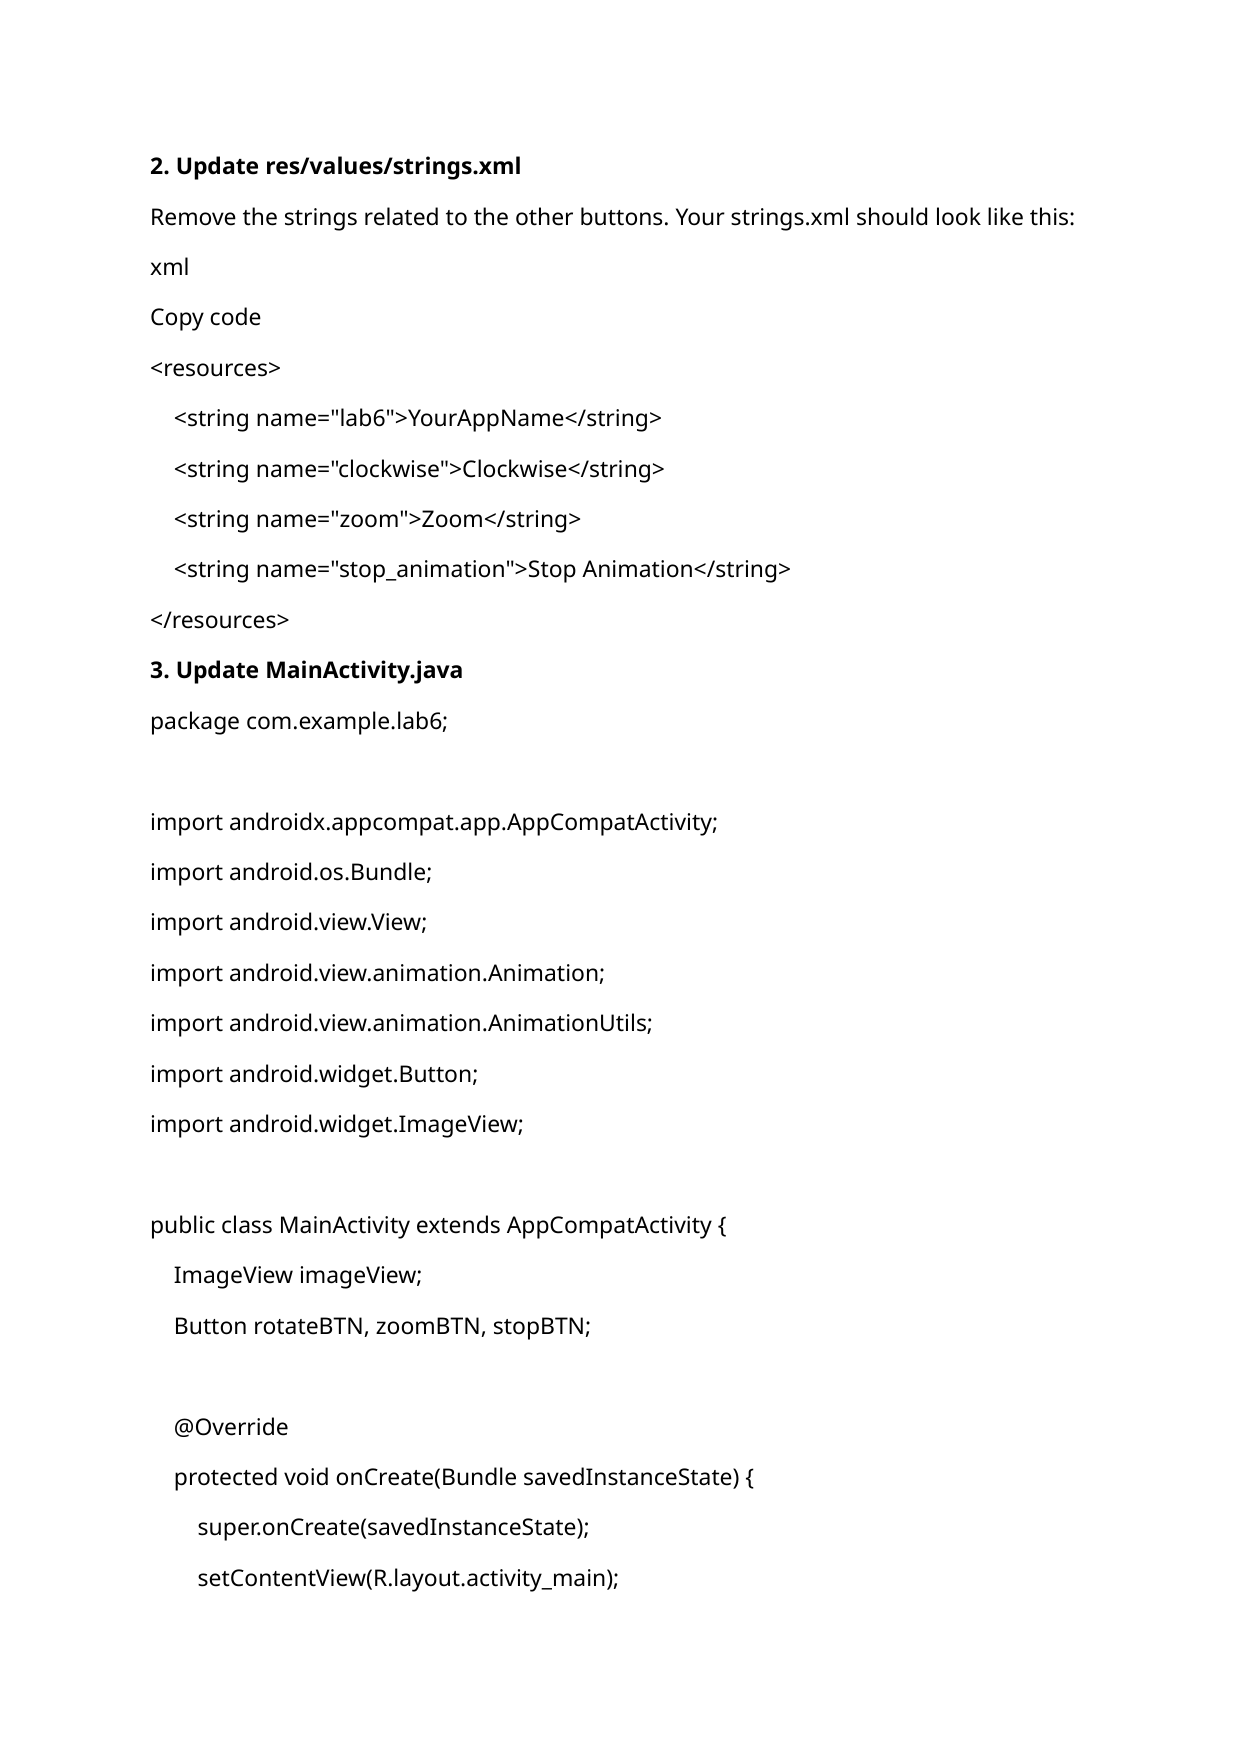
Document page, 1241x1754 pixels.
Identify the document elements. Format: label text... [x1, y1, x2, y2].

text xml [150, 251, 1090, 282]
text import android.view.View; [150, 906, 1090, 937]
text setContentView(R.layout.activity_main); [150, 1562, 1090, 1593]
text <string name="clockwise">Clockwise</string> [150, 452, 1090, 484]
text Copy code [150, 301, 1090, 332]
text </resources> [150, 604, 1090, 635]
text 2. Update res/values/strings.xml [150, 150, 1090, 181]
text super.onCreate(savedInstanceState); [150, 1511, 1090, 1542]
text import android.widget.Button; [150, 1057, 1090, 1089]
text package com.example.lab6; [150, 704, 1090, 736]
text import android.widget.ImageView; [150, 1108, 1090, 1139]
text <string name="lab6">YourAppName</string> [150, 402, 1090, 433]
text Button rotateBTN, zoomBTN, stopBTN; [150, 1309, 1090, 1341]
text import androidx.appcompat.app.AppCompatActivity; [150, 805, 1090, 837]
text ImageView imageView; [150, 1259, 1090, 1290]
text 3. Update MainActivity.java [150, 654, 1090, 685]
text import android.os.Bundle; [150, 856, 1090, 887]
text <string name="stop_animation">Stop Animation</string> [150, 553, 1090, 584]
text protected void onCreate(Bundle savedInstanceState) { [150, 1461, 1090, 1492]
text import android.view.animation.Animation; [150, 957, 1090, 988]
text Remove the strings related to the other buttons. Your strings.xml should look like this: [150, 200, 1090, 232]
text <string name="zoom">Zoom</string> [150, 503, 1090, 534]
text import android.view.animation.AnimationUtils; [150, 1007, 1090, 1038]
text @Override [150, 1410, 1090, 1442]
text public class MainActivity extends AppCompatActivity { [150, 1209, 1090, 1240]
text <resources> [150, 352, 1090, 383]
